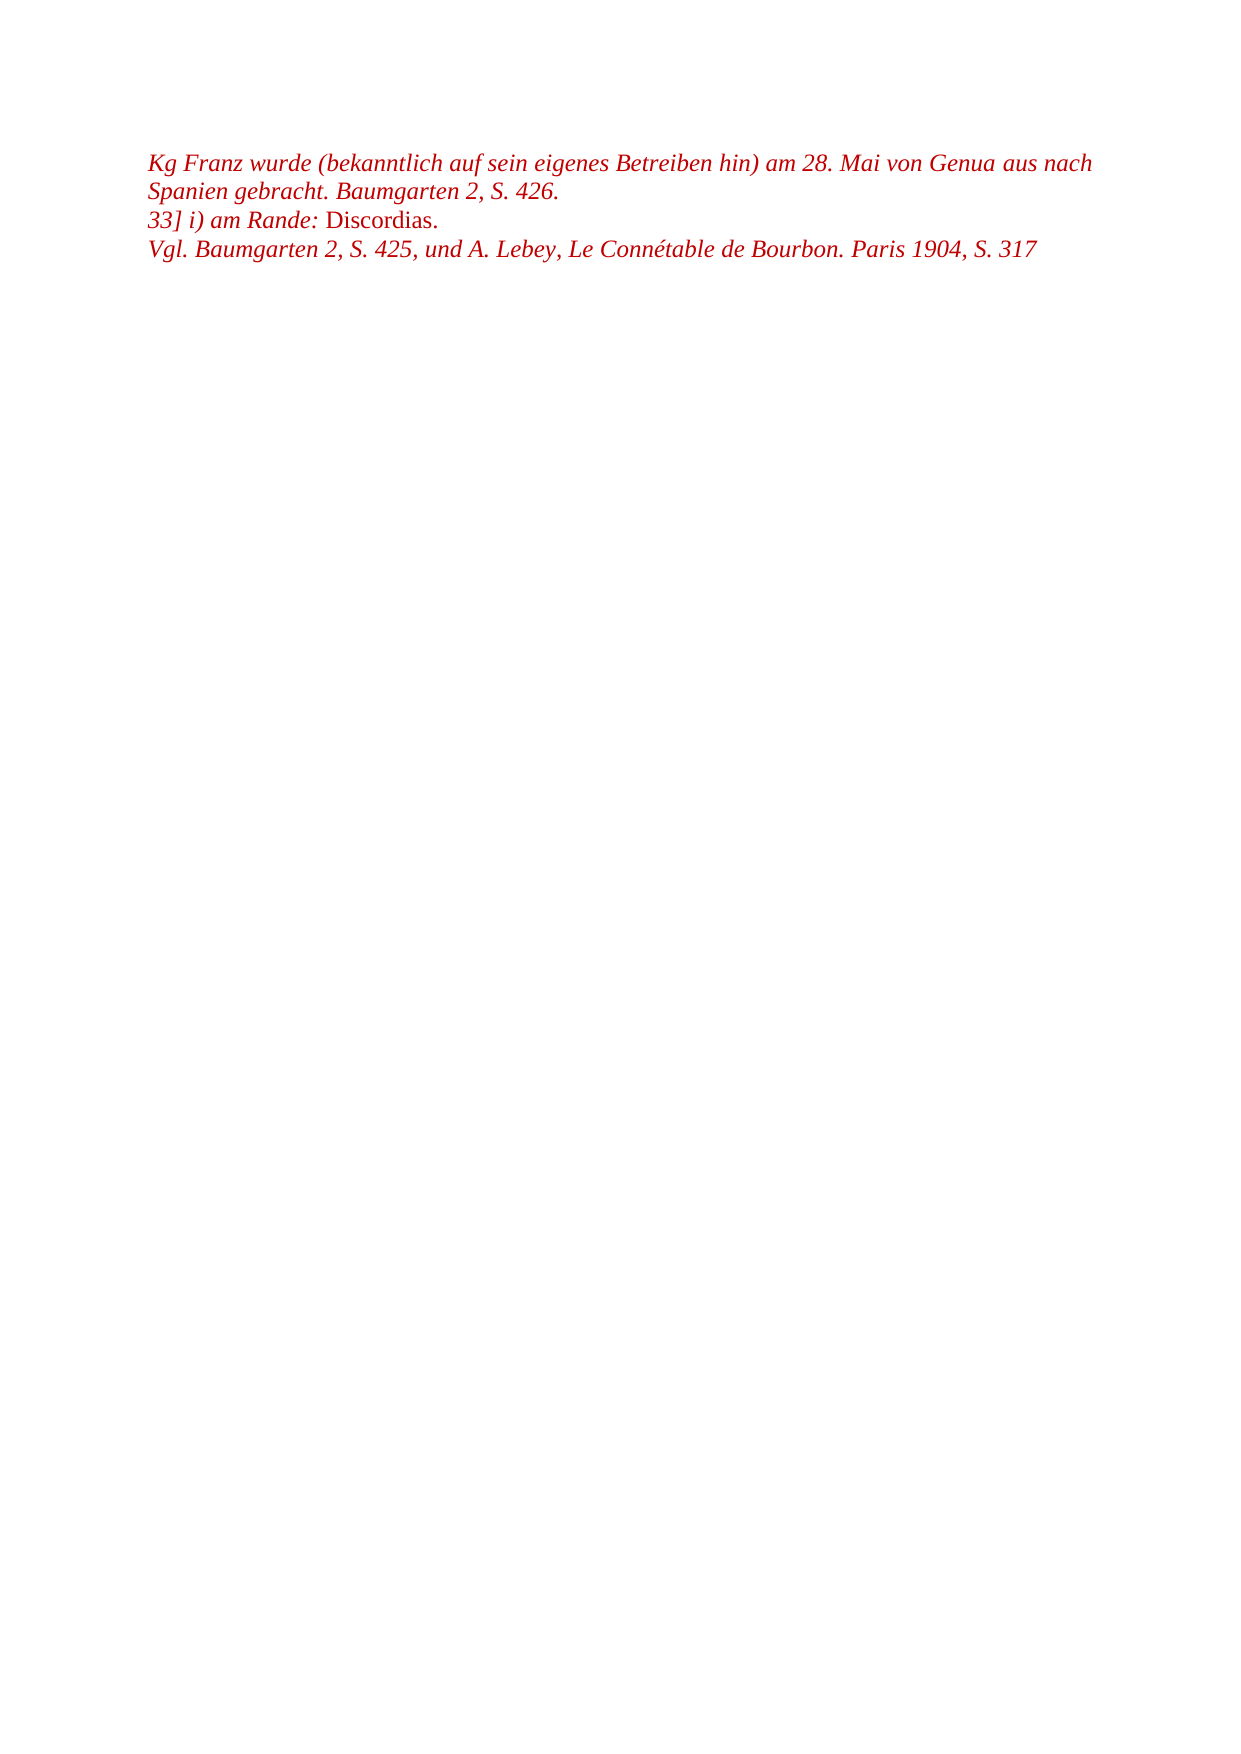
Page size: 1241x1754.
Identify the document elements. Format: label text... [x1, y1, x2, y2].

text Kg Franz wurde (bekanntlich auf sein eigenes Betreiben hin) am 28. Mai von Genua aus nach Spanien gebracht. Baumgarten 2, S. 426. [148, 148, 1093, 205]
text Vgl. Baumgarten 2, S. 425, und A. Lebey, Le Connétable de Bourbon. Paris 1904, S. 317 [148, 234, 1093, 263]
text 33] i) am Rande: Discordias. [148, 205, 1093, 234]
